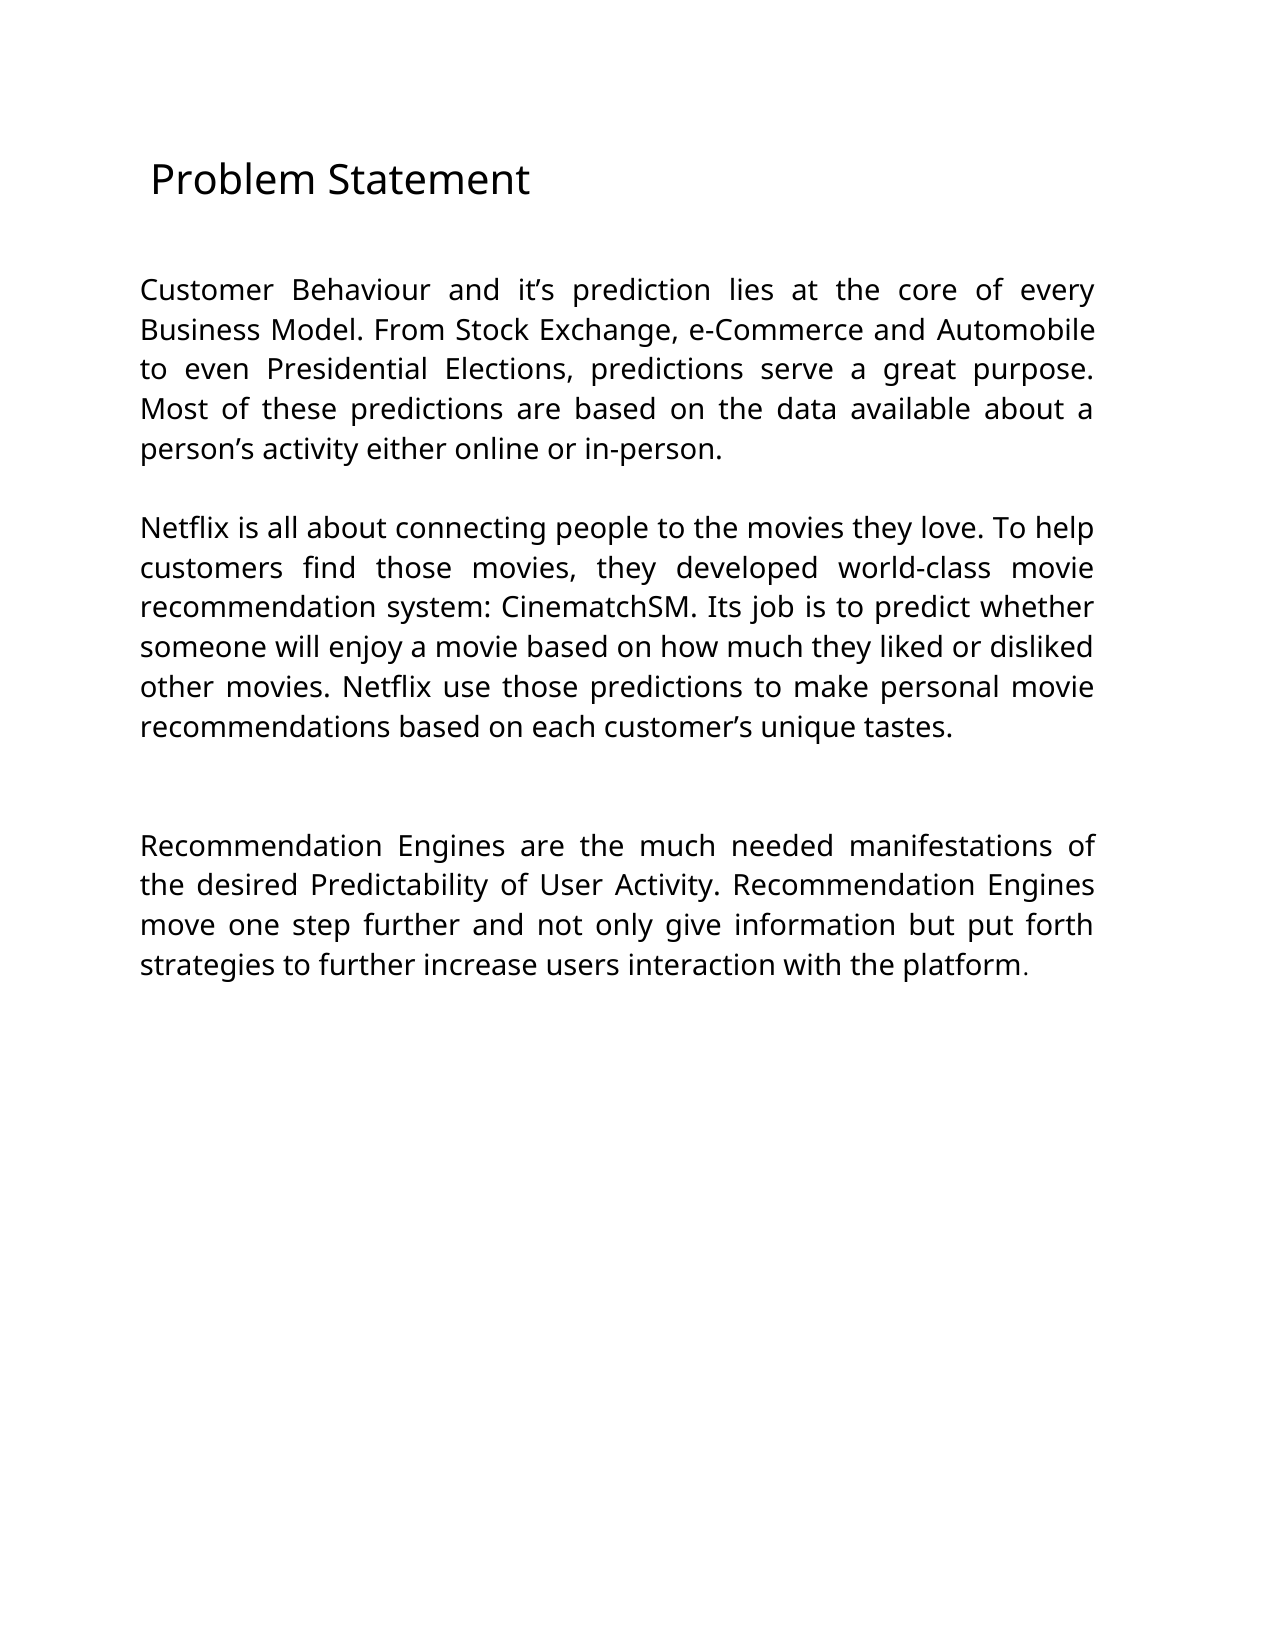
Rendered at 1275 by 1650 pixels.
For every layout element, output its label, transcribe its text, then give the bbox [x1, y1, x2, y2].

text Customer Behaviour and it’s prediction lies at the core of every Business Model. From Stock Exchange, e-Commerce and Automobile to even Presidential Elections, predictions serve a great purpose. Most of these predictions are based on the data available about a person’s activity either online or in-person. [139, 269, 1096, 468]
subtitle Problem Statement [150, 150, 1096, 207]
text Netflix is all about connecting people to the movies they love. To help customers find those movies, they developed world-class movie recommendation system: CinematchSM. Its job is to predict whether someone will enjoy a movie based on how much they liked or disliked other movies. Netflix use those predictions to make personal movie recommendations based on each customer’s unique tastes. [139, 507, 1096, 746]
text Recommendation Engines are the much needed manifestations of the desired Predictability of User Activity. Recommendation Engines move one step further and not only give information but put forth strategies to further increase users interaction with the platform. [139, 825, 1096, 984]
